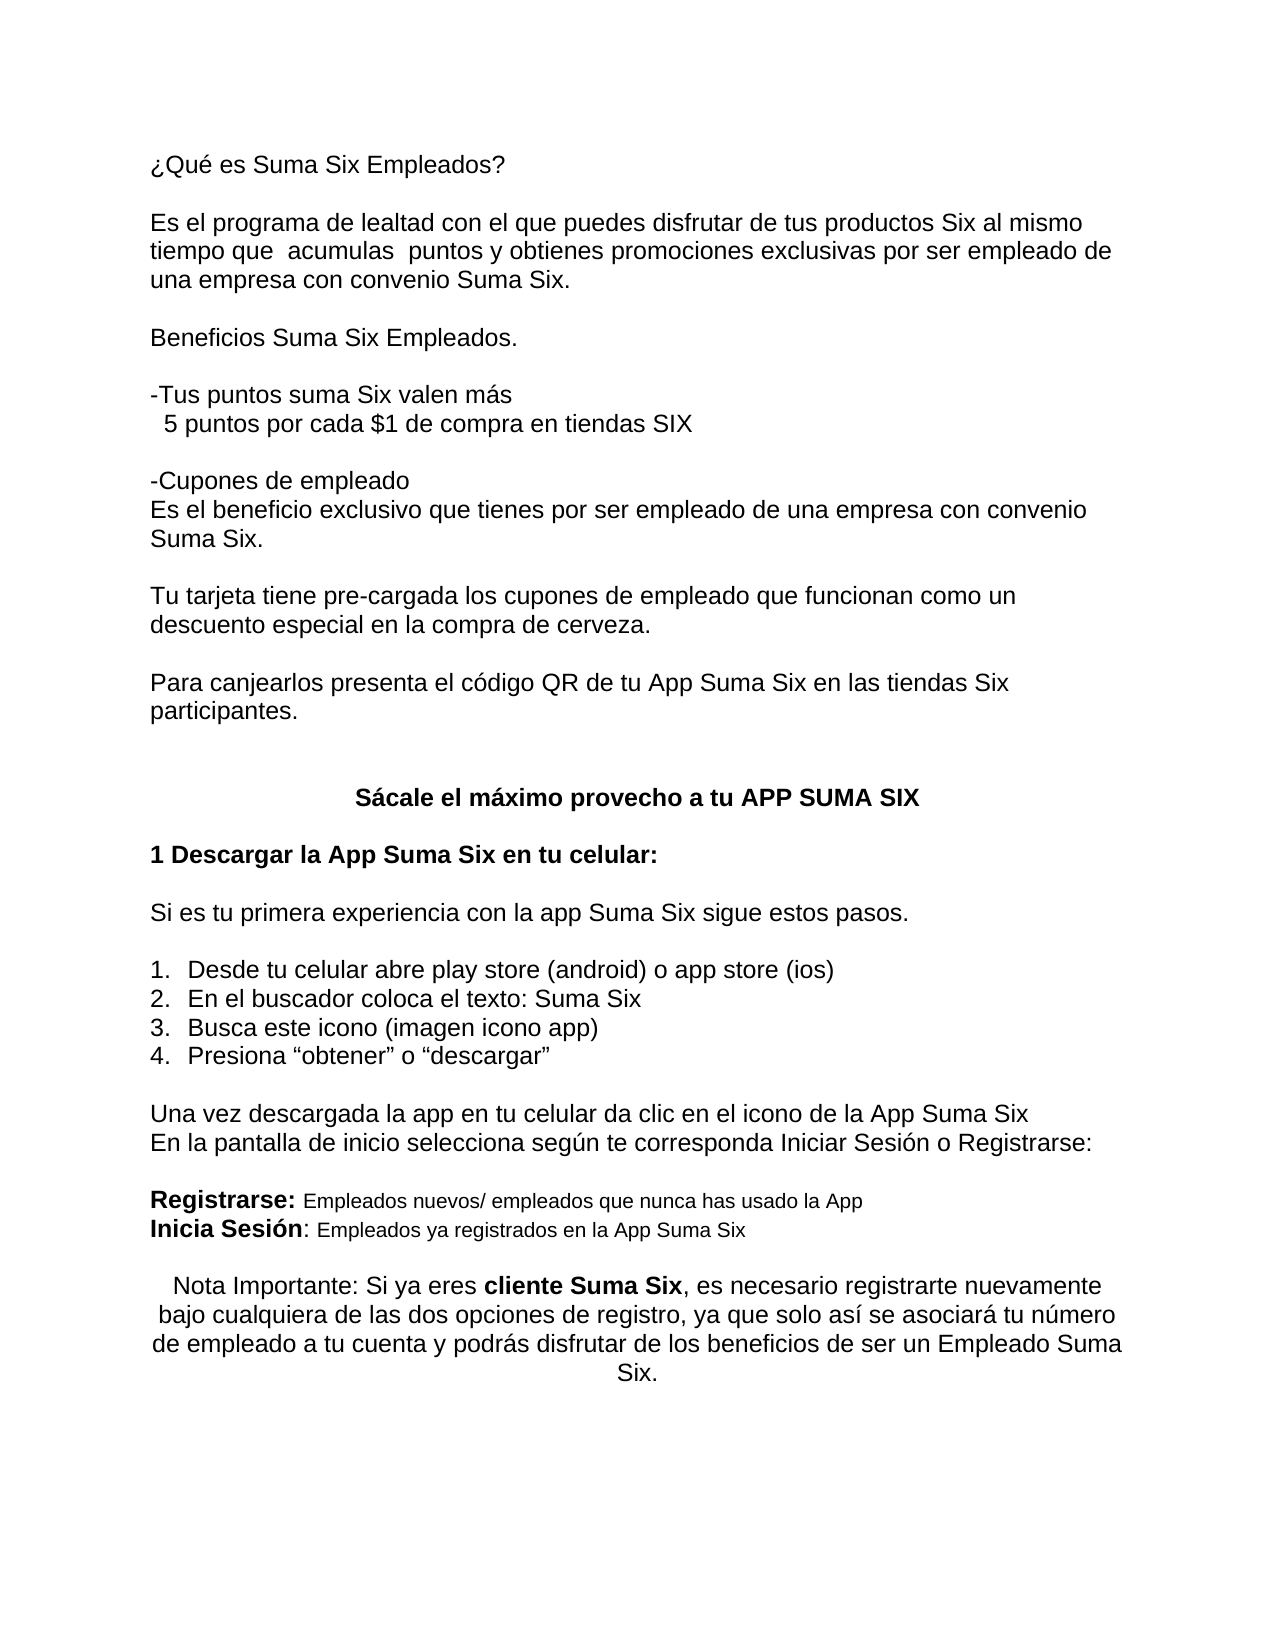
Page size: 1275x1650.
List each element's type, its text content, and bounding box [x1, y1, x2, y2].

list Desde tu celular abre play store (android) o app store (ios) [150, 955, 1125, 984]
list Presiona “obtener” o “descargar” [150, 1041, 1125, 1070]
text -Tus puntos suma Six valen más [150, 380, 1125, 409]
text Es el programa de lealtad con el que puedes disfrutar de tus productos Six al mismo tiempo que acumulas puntos y obtienes promociones exclusivas por ser empleado de una empresa con convenio Suma Six. [150, 207, 1125, 294]
text Tu tarjeta tiene pre-cargada los cupones de empleado que funcionan como un descuento especial en la compra de cerveza. [150, 581, 1125, 639]
text -Cupones de empleado [150, 466, 1125, 495]
text Nota Importante: Si ya eres cliente Suma Six, es necesario registrarte nuevamente bajo cualquiera de las dos opciones de registro, ya que solo así se asociará tu número de empleado a tu cuenta y podrás disfrutar de los beneficios de ser un Empleado Suma Six. [150, 1271, 1125, 1386]
text ¿Qué es Suma Six Empleados? [150, 150, 1125, 179]
text Inicia Sesión: Empleados ya registrados en la App Suma Six [150, 1214, 1125, 1242]
text En la pantalla de inicio selecciona según te corresponda Iniciar Sesión o Registrarse: [150, 1127, 1125, 1156]
text 1 Descargar la App Suma Six en tu celular: [150, 840, 1125, 869]
text Una vez descargada la app en tu celular da clic en el icono de la App Suma Six [150, 1099, 1125, 1127]
text Si es tu primera experiencia con la app Suma Six sigue estos pasos. [150, 897, 1125, 926]
text 5 puntos por cada $1 de compra en tiendas SIX [150, 409, 1125, 437]
list En el buscador coloca el texto: Suma Six [150, 984, 1125, 1012]
text Beneficios Suma Six Empleados. [150, 322, 1125, 351]
list Busca este icono (imagen icono app) [150, 1012, 1125, 1041]
text Para canjearlos presenta el código QR de tu App Suma Six en las tiendas Six participantes. [150, 667, 1125, 725]
text Es el beneficio exclusivo que tienes por ser empleado de una empresa con convenio Suma Six. [150, 495, 1125, 552]
text Sácale el máximo provecho a tu APP SUMA SIX [150, 782, 1125, 811]
text Registrarse: Empleados nuevos/ empleados que nunca has usado la App [150, 1185, 1125, 1214]
